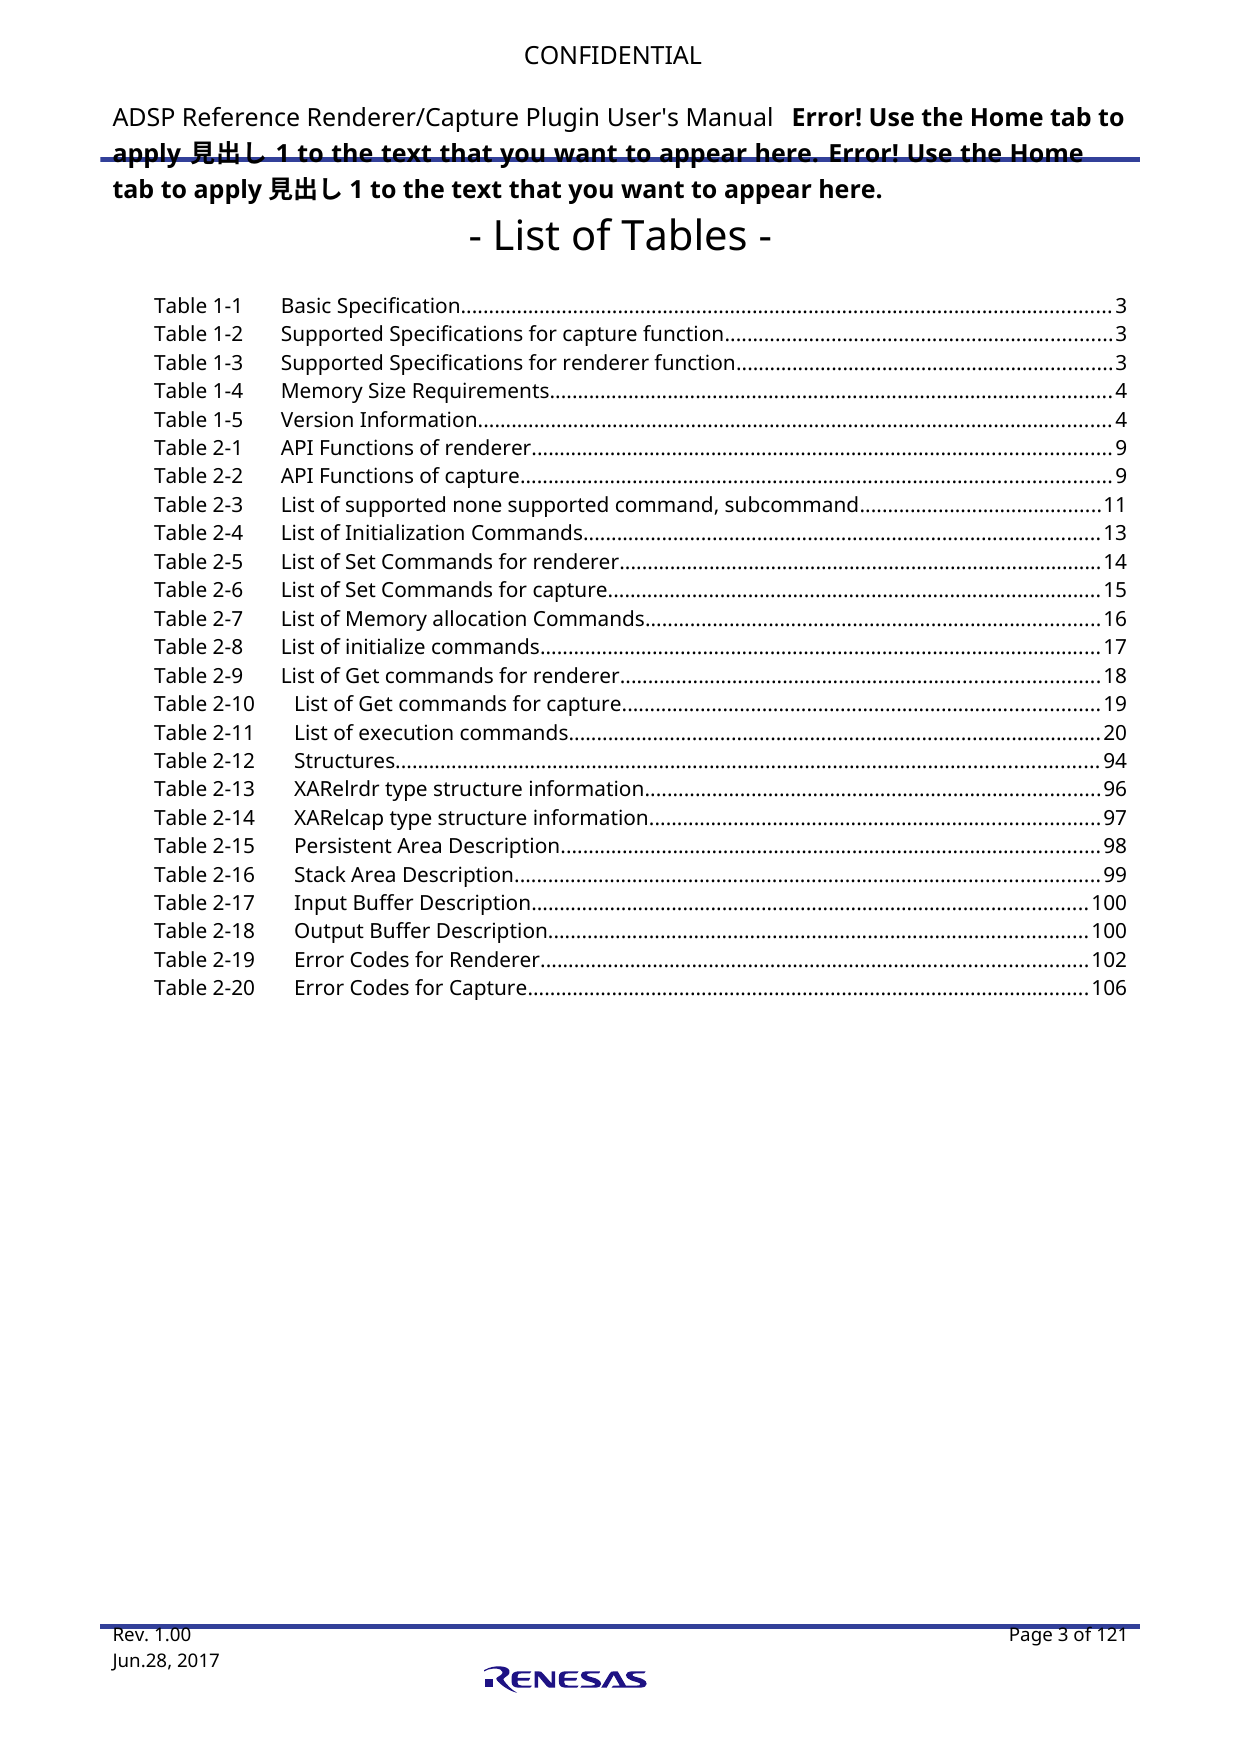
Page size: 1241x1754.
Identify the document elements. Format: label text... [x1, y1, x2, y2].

text Table 2-11 List of execution commands 20 [154, 718, 1128, 746]
text Table 2-7 List of Memory allocation Commands 16 [154, 604, 1128, 632]
text Table 1-1 Basic Specification 3 [154, 291, 1128, 319]
text Table 2-18 Output Buffer Description 100 [154, 917, 1128, 945]
text Table 2-9 List of Get commands for renderer 18 [154, 661, 1128, 689]
text Table 2-17 Input Buffer Description 100 [154, 888, 1128, 917]
text Table 2-12 Structures 94 [154, 746, 1128, 774]
text Table 2-13 XARelrdr type structure information 96 [154, 774, 1128, 803]
text Table 1-2 Supported Specifications for capture function 3 [154, 319, 1128, 348]
text Table 2-4 List of Initialization Commands 13 [154, 518, 1128, 547]
text Table 2-3 List of supported none supported command, subcommand 11 [154, 490, 1128, 518]
text Table 1-4 Memory Size Requirements 4 [154, 376, 1128, 405]
text Table 2-5 List of Set Commands for renderer 14 [154, 547, 1128, 575]
text Table 2-10 List of Get commands for capture 19 [154, 689, 1128, 718]
text Table 2-8 List of initialize commands 17 [154, 632, 1128, 661]
text Table 2-1 API Functions of renderer 9 [154, 433, 1128, 462]
text Table 1-3 Supported Specifications for renderer function 3 [154, 348, 1128, 376]
text Table 2-19 Error Codes for Renderer 102 [154, 945, 1128, 973]
text Table 2-14 XARelcap type structure information 97 [154, 803, 1128, 831]
text Table 2-20 Error Codes for Capture 106 [154, 973, 1128, 1002]
text - List of Tables - [112, 206, 1128, 263]
text Table 2-16 Stack Area Description 99 [154, 860, 1128, 888]
text Table 1-5 Version Information 4 [154, 405, 1128, 433]
text Table 2-2 API Functions of capture 9 [154, 462, 1128, 490]
text Table 2-6 List of Set Commands for capture 15 [154, 575, 1128, 604]
text Table 2-15 Persistent Area Description 98 [154, 831, 1128, 860]
